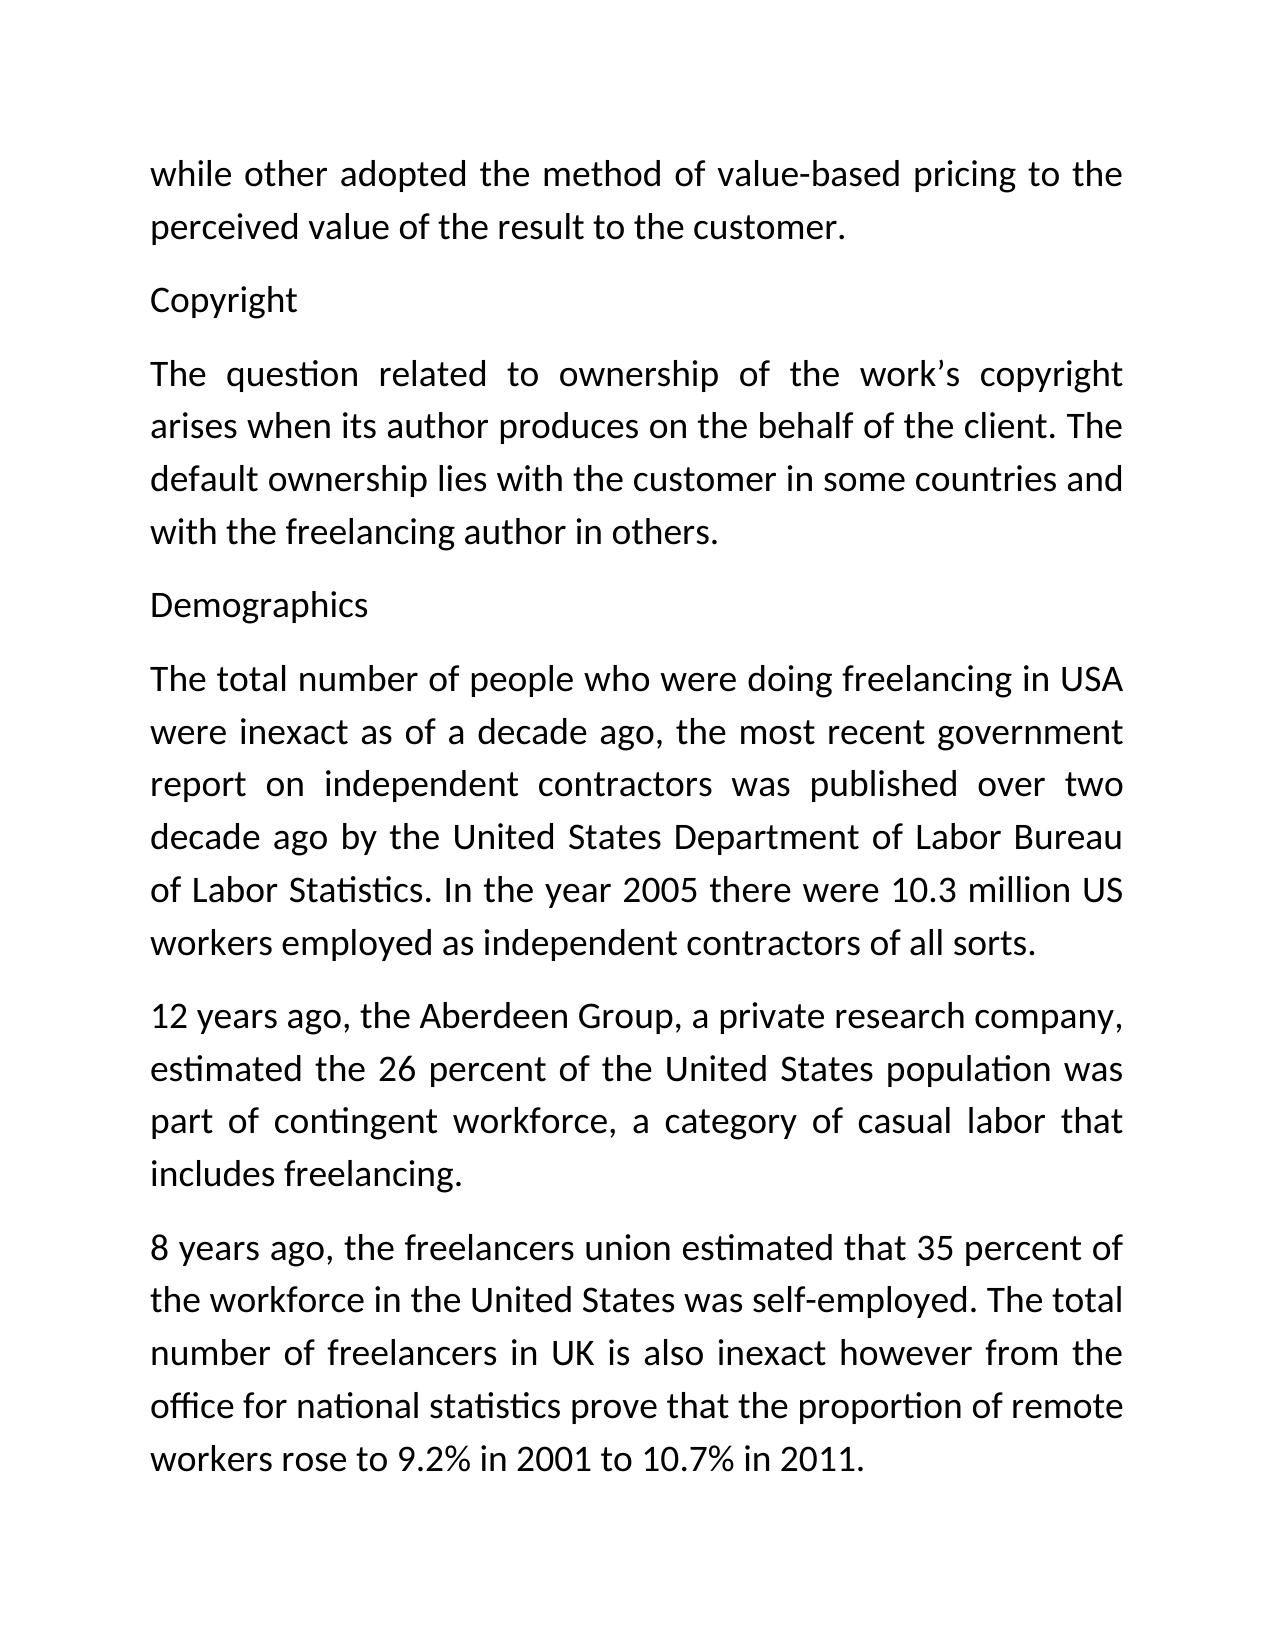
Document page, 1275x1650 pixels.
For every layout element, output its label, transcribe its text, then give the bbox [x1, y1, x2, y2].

text The question related to ownership of the work’s copyright arises when its author produces on the behalf of the client. The default ownership lies with the customer in some countries and with the freelancing author in others. [150, 350, 1125, 554]
text 8 years ago, the freelancers union estimated that 35 percent of the workforce in the United States was self-employed. The total number of freelancers in UK is also inexact however from the office for national statistics prove that the proportion of remote workers rose to 9.2% in 2001 to 10.7% in 2011. [150, 1224, 1125, 1480]
text The total number of people who were doing freelancing in USA were inexact as of a decade ago, the most recent government report on independent contractors was published over two decade ago by the United States Department of Labor Bureau of Labor Statistics. In the year 2005 there were 10.3 million US workers employed as independent contractors of all sorts. [150, 655, 1125, 964]
text Copyright [150, 276, 1125, 322]
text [150, 150, 1125, 248]
text 12 years ago, the Aberdeen Group, a private research company, estimated the 26 percent of the United States population was part of contingent workforce, a category of casual labor that includes freelancing. [150, 992, 1125, 1196]
text Demographics [150, 581, 1125, 627]
